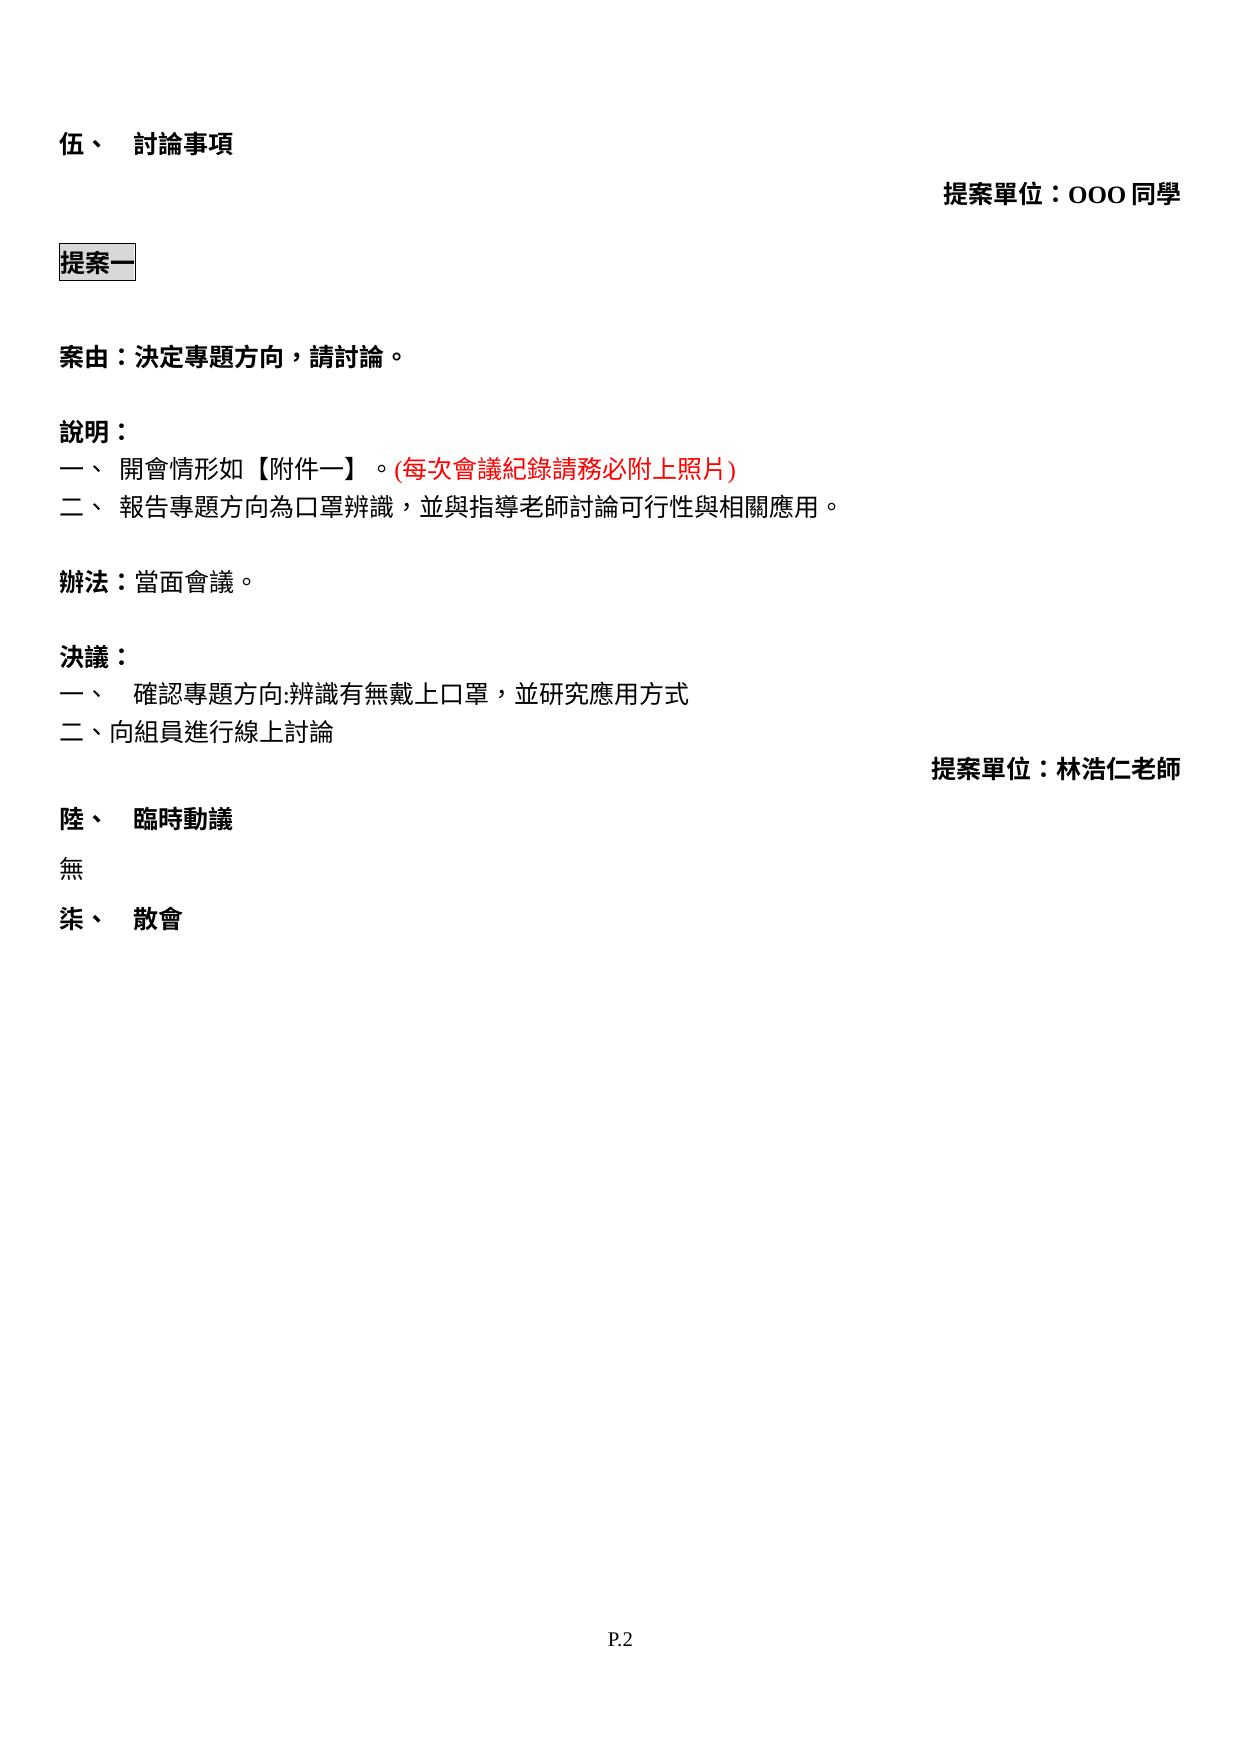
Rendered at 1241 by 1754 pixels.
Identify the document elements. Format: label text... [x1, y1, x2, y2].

text 說明： [59, 412, 1181, 449]
text 決議： [59, 637, 1181, 674]
list 報告專題方向為口罩辨識，並與指導老師討論可行性與相關應用。 [59, 487, 1181, 524]
text 提案單位：OOO同學 [59, 174, 1181, 212]
text 二、向組員進行線上討論 [59, 712, 1181, 749]
list 確認專題方向:辨識有無戴上口罩，並研究應用方式 [59, 674, 1181, 712]
text 無 [59, 849, 1181, 887]
text 辦法：當面會議。 [59, 562, 1181, 599]
list 討論事項 [59, 124, 1181, 162]
text 提案單位：林浩仁老師 [59, 749, 1181, 787]
list 臨時動議 [59, 799, 1181, 837]
text 案由：決定專題方向，請討論。 [59, 337, 1181, 412]
list 散會 [59, 899, 1181, 937]
text 提案一 [59, 224, 1181, 299]
list 開會情形如【附件一】。(每次會議紀錄請務必附上照片) [59, 449, 1181, 487]
